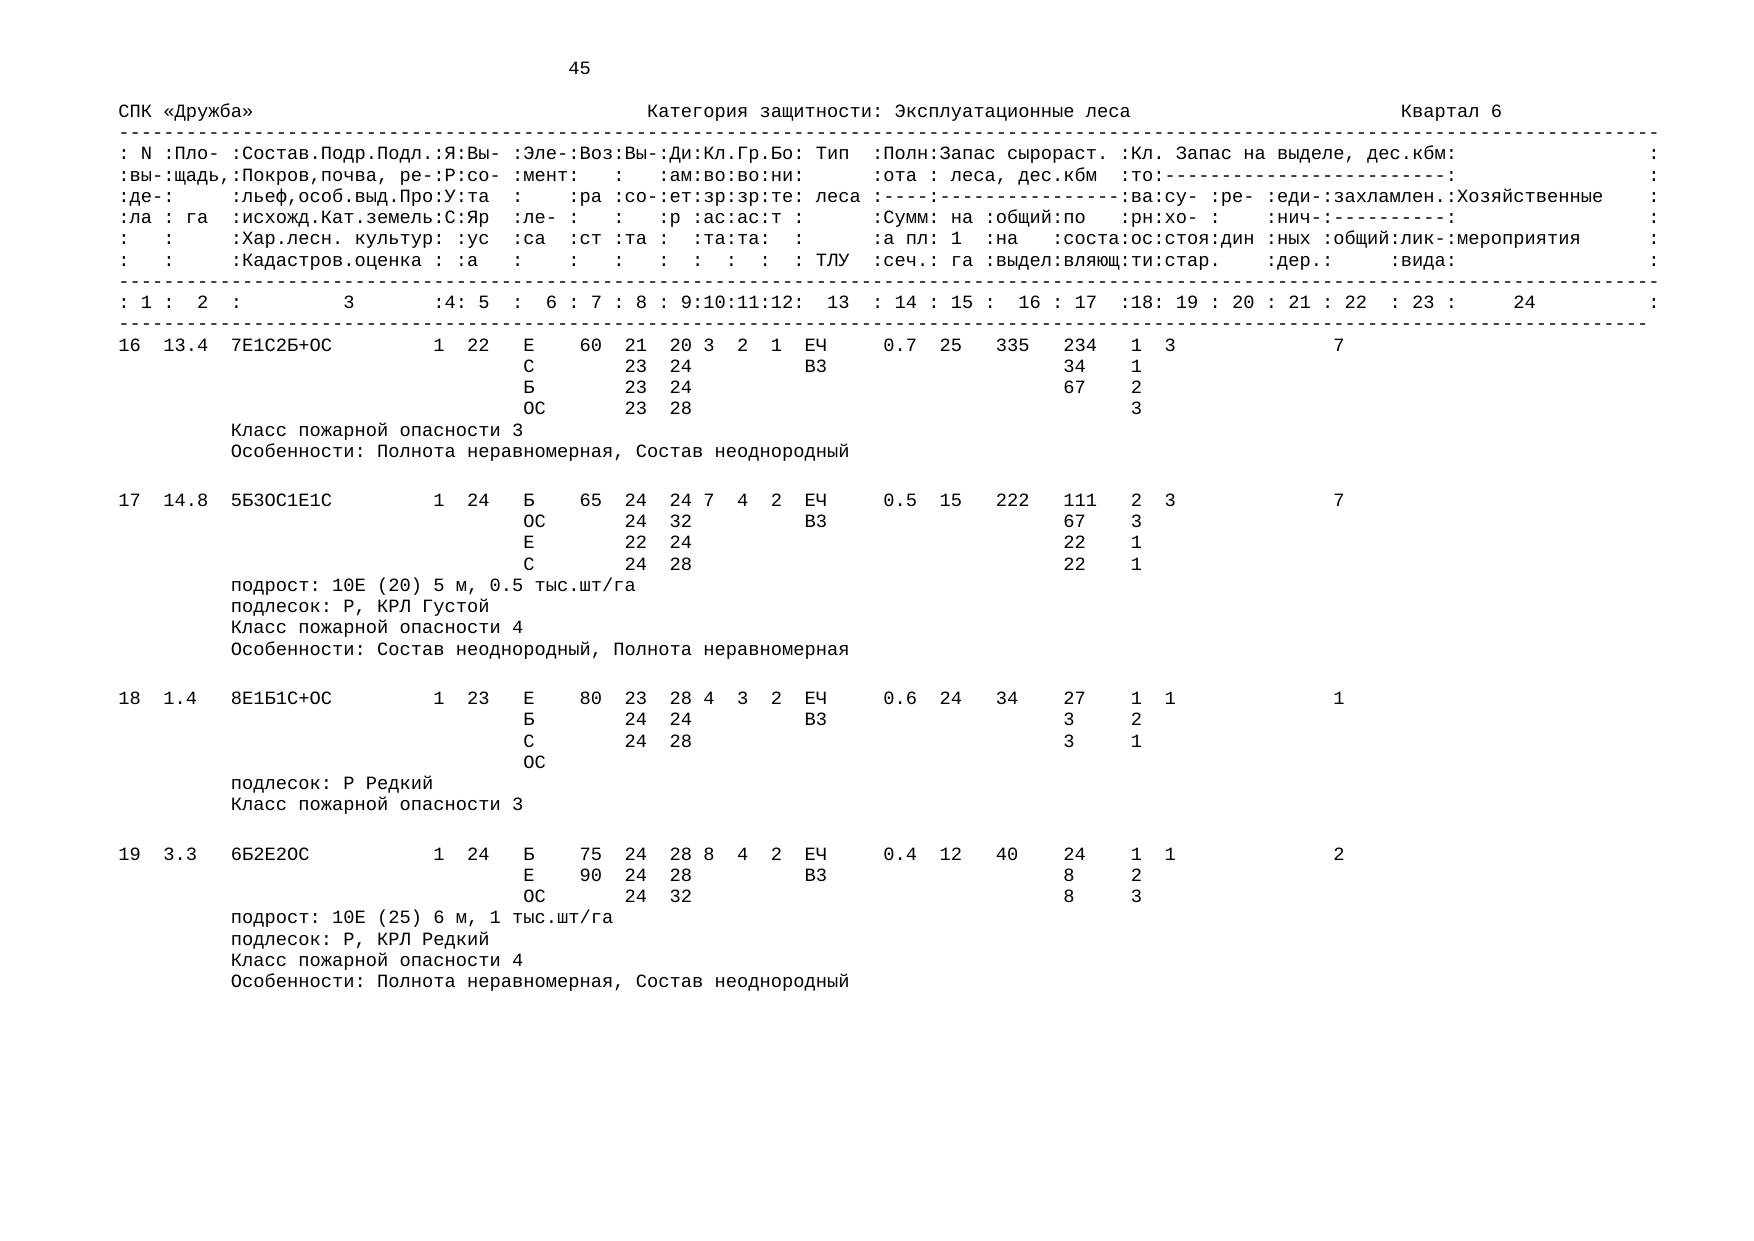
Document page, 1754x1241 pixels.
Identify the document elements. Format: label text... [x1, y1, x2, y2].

text : : :Хар.лесн. культур: :ус :са :ст :та : :та:та: : :а пл: 1 :на :соста:ос:стоя:дин :ных :общий:лик-:мероприятия : [118, 229, 1695, 250]
text Е 22 24 22 1 [118, 533, 1695, 554]
text Класс пожарной опасности 4 [118, 618, 1695, 639]
text 45 [118, 59, 1695, 80]
text Особенности: Полнота неравномерная, Состав неоднородный [118, 442, 1695, 463]
text подлесок: Р Редкий [118, 774, 1695, 795]
text Особенности: Полнота неравномерная, Состав неоднородный [118, 972, 1695, 993]
text Особенности: Состав неоднородный, Полнота неравномерная [118, 639, 1695, 661]
text С 23 24 В3 34 1 [118, 357, 1695, 378]
text ----------------------------------------------------------------------------------------------------------------------------------------- [118, 123, 1695, 144]
text СПК «Дружба» Категория защитности: Эксплуатационные леса Квартал 6 [118, 102, 1695, 123]
text Е 90 24 28 В3 8 2 [118, 866, 1695, 887]
text подлесок: Р, КРЛ Густой [118, 597, 1695, 618]
text ОС 24 32 8 3 [118, 887, 1695, 908]
text Класс пожарной опасности 3 [118, 795, 1695, 816]
text :ла : га :исхожд.Кат.земель:С:Яр :ле- : : :р :ас:ас:т : :Сумм: на :общий:по :рн:хо- : :нич-:----------: : [118, 208, 1695, 229]
text 18 1.4 8Е1Б1С+ОС 1 23 Е 80 23 28 4 3 2 ЕЧ 0.6 24 34 27 1 1 1 [118, 689, 1695, 710]
text Класс пожарной опасности 3 [118, 420, 1695, 442]
text : 1 : 2 : 3 :4: 5 : 6 : 7 : 8 : 9:10:11:12: 13 : 14 : 15 : 16 : 17 :18: 19 : 20 : 21 : 22 : 23 : 24 : [118, 293, 1695, 314]
text ---------------------------------------------------------------------------------------------------------------------------------------- [118, 314, 1695, 335]
text 16 13.4 7Е1С2Б+ОС 1 22 Е 60 21 20 3 2 1 ЕЧ 0.7 25 335 234 1 3 7 [118, 335, 1695, 357]
text : N :Пло- :Состав.Подр.Подл.:Я:Вы- :Эле-:Воз:Вы-:Ди:Кл.Гр.Бо: Тип :Полн:Запас сырораст. :Кл. Запас на выделе, дес.кбм: : [118, 144, 1695, 165]
text :вы-:щадь,:Покров,почва, ре-:Р:со- :мент: : :ам:во:во:ни: :ота : леса, дес.кбм :то:-------------------------: : [118, 165, 1695, 187]
text подрост: 10Е (20) 5 м, 0.5 тыс.шт/га [118, 576, 1695, 597]
text ОС 23 28 3 [118, 399, 1695, 420]
text ОС [118, 753, 1695, 774]
text 19 3.3 6Б2Е2ОС 1 24 Б 75 24 28 8 4 2 ЕЧ 0.4 12 40 24 1 1 2 [118, 844, 1695, 866]
text 17 14.8 5Б3ОС1Е1С 1 24 Б 65 24 24 7 4 2 ЕЧ 0.5 15 222 111 2 3 7 [118, 491, 1695, 512]
text С 24 28 22 1 [118, 554, 1695, 576]
text ОС 24 32 В3 67 3 [118, 512, 1695, 533]
text ----------------------------------------------------------------------------------------------------------------------------------------- [118, 272, 1695, 293]
text С 24 28 3 1 [118, 731, 1695, 753]
text :де-: :льеф,особ.выд.Про:У:та : :ра :со-:ет:зр:зр:те: леса :----:----------------:ва:су- :ре- :еди-:захламлен.:Хозяйственные : [118, 187, 1695, 208]
text Класс пожарной опасности 4 [118, 951, 1695, 972]
text : : :Кадастров.оценка : :а : : : : : : : : ТЛУ :сеч.: га :выдел:вляющ:ти:стар. :дер.: :вида: : [118, 250, 1695, 272]
text Б 23 24 67 2 [118, 378, 1695, 399]
text подрост: 10Е (25) 6 м, 1 тыс.шт/га [118, 908, 1695, 929]
text подлесок: Р, КРЛ Редкий [118, 929, 1695, 951]
text Б 24 24 В3 3 2 [118, 710, 1695, 731]
